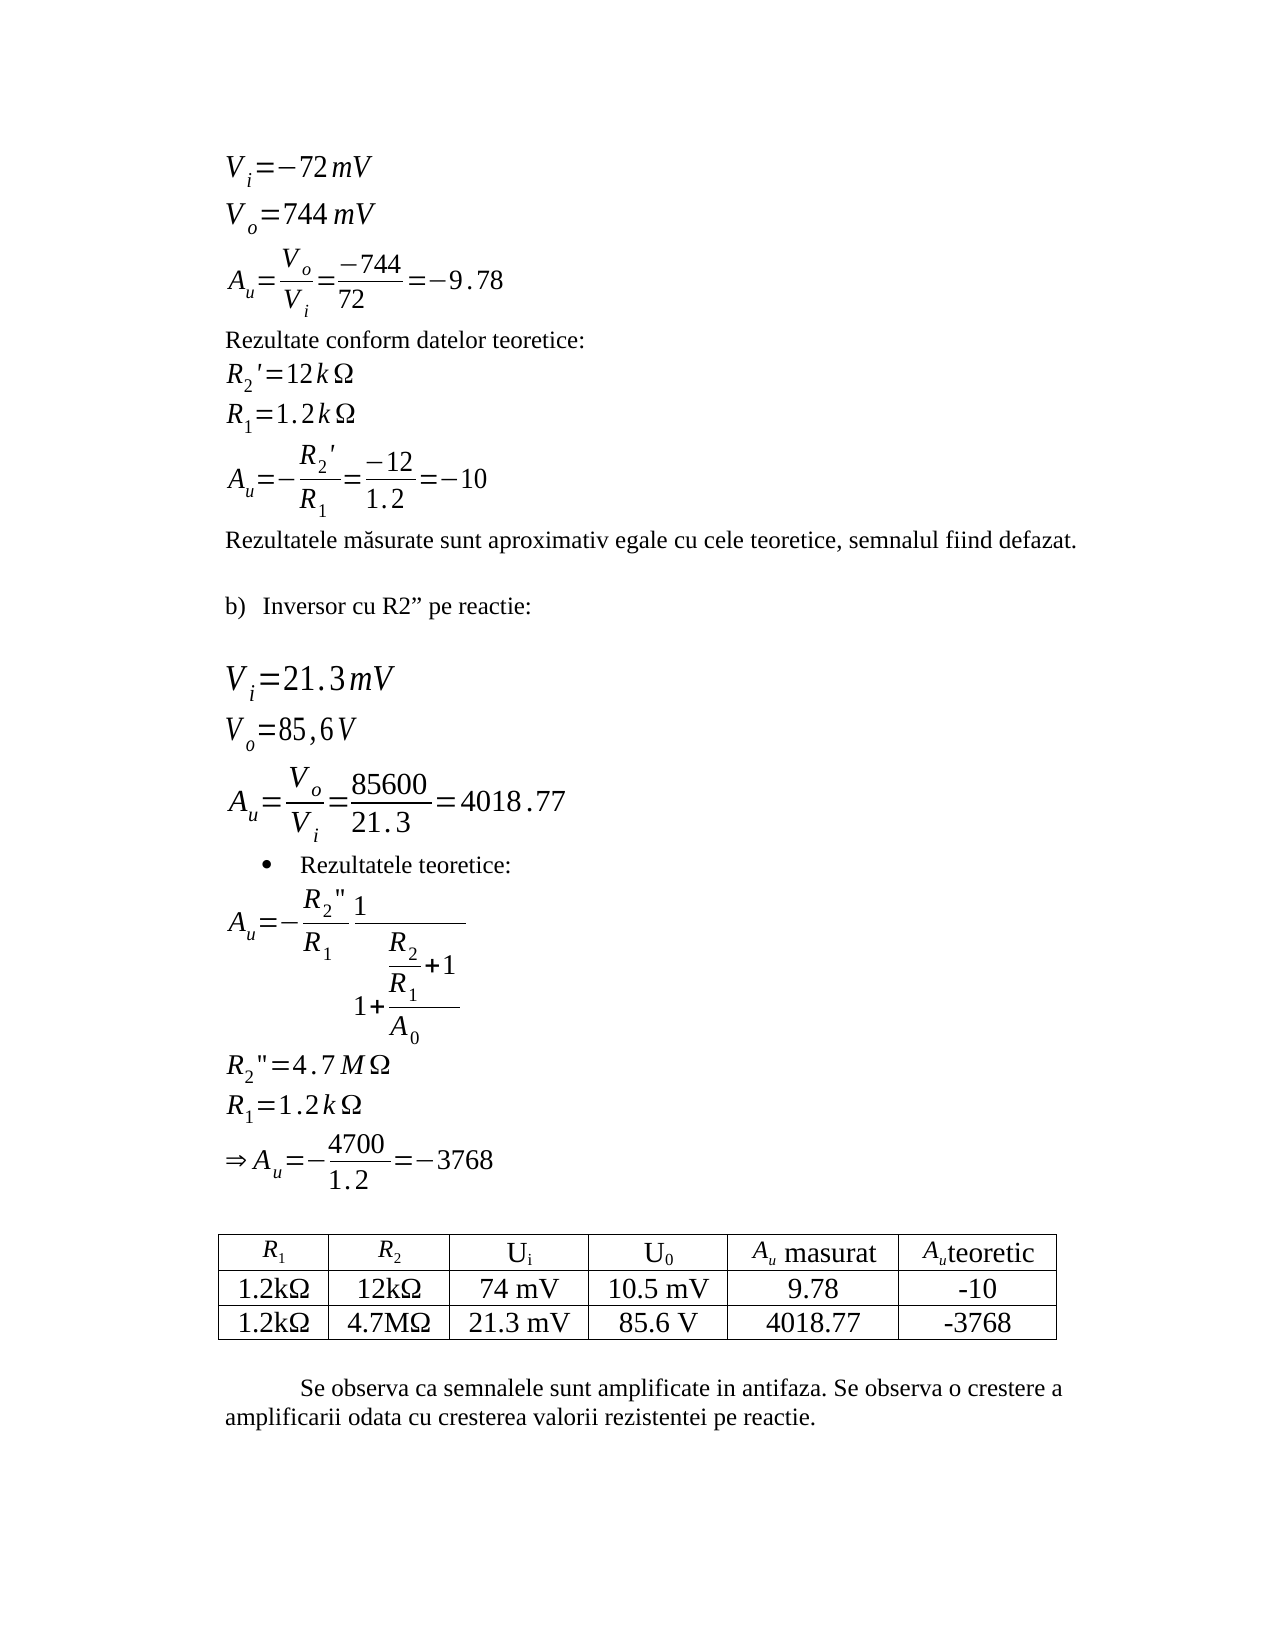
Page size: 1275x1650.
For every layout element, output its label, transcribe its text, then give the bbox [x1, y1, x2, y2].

table_cell -10 [899, 1271, 1056, 1304]
table_cell 85.6 V [589, 1306, 727, 1339]
table_cell 1.2kΩ [219, 1271, 328, 1304]
table_cell 4.7MΩ [329, 1306, 449, 1339]
table_cell 9.78 [728, 1271, 898, 1304]
table_cell 12kΩ [329, 1271, 449, 1304]
table_header U0 [589, 1235, 727, 1270]
table_cell 4018.77 [728, 1306, 898, 1339]
table_cell -3768 [899, 1306, 1056, 1339]
list Inversor cu R2” pe reactie: [225, 591, 1125, 619]
text Rezultate conform datelor teoretice: [150, 325, 1125, 354]
text Se observa ca semnalele sunt amplificate in antifaza. Se observa o crestere a amplificarii odata cu cresterea valorii rezistentei pe reactie. [225, 1373, 1125, 1431]
table_header [329, 1235, 449, 1270]
table_cell 1.2kΩ [219, 1306, 328, 1339]
table_cell 74 mV [450, 1271, 588, 1304]
text Rezultatele măsurate sunt aproximativ egale cu cele teoretice, semnalul fiind defazat. [150, 525, 1125, 553]
table_header [219, 1235, 328, 1270]
table_cell 10.5 mV [589, 1271, 727, 1304]
table_header masurat [728, 1235, 898, 1270]
table_cell 21.3 mV [450, 1306, 588, 1339]
table_header Ui [450, 1235, 588, 1270]
list Rezultatele teoretice: [262, 850, 1125, 879]
table_header teoretic [899, 1235, 1056, 1270]
